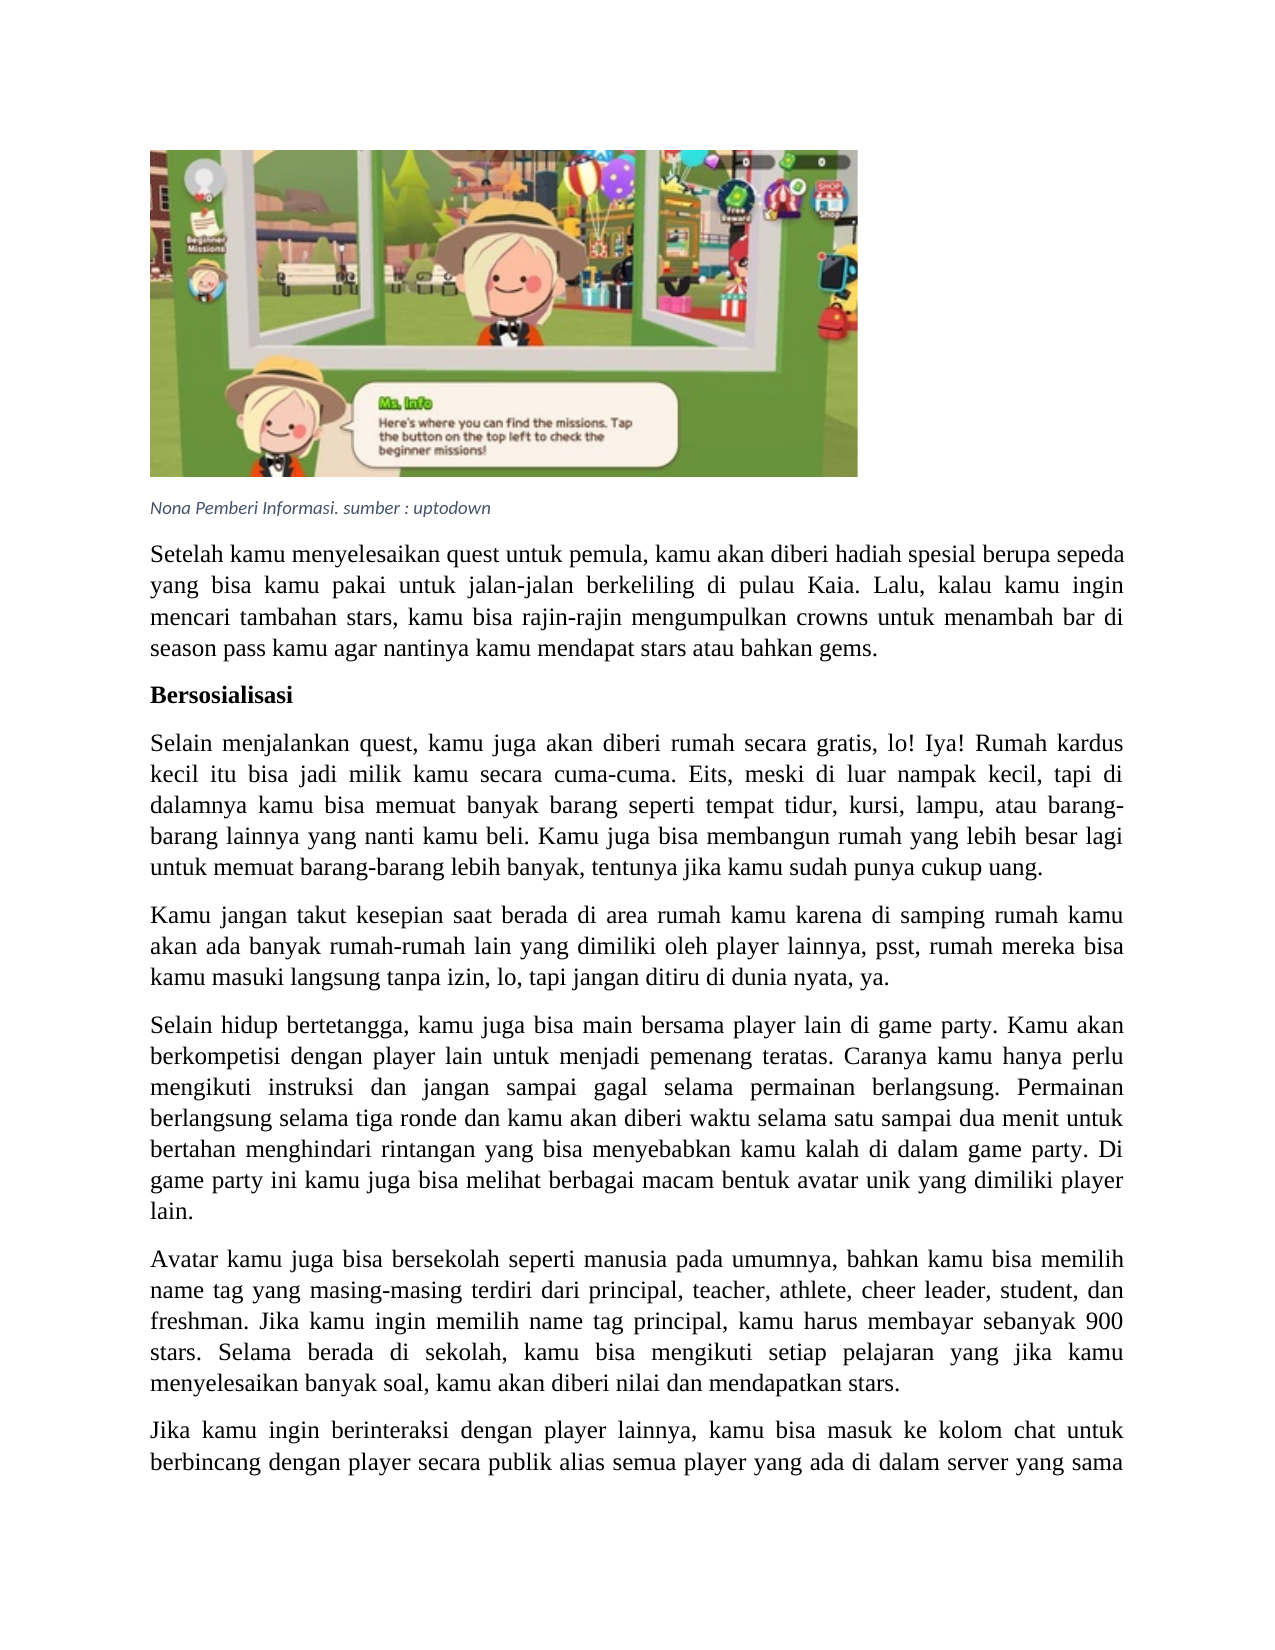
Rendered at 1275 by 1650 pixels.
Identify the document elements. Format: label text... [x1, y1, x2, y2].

text Selain menjalankan quest, kamu juga akan diberi rumah secara gratis, lo! Iya! Rumah kardus kecil itu bisa jadi milik kamu secara cuma-cuma. Eits, meski di luar nampak kecil, tapi di dalamnya kamu bisa memuat banyak barang seperti tempat tidur, kursi, lampu, atau barang-barang lainnya yang nanti kamu beli. Kamu juga bisa membangun rumah yang lebih besar lagi untuk memuat barang-barang lebih banyak, tentunya jika kamu sudah punya cukup uang. [150, 728, 1125, 881]
text Selain hidup bertetangga, kamu juga bisa main bersama player lain di game party. Kamu akan berkompetisi dengan player lain untuk menjadi pemenang teratas. Caranya kamu hanya perlu mengikuti instruksi dan jangan sampai gagal selama permainan berlangsung. Permainan berlangsung selama tiga ronde dan kamu akan diberi waktu selama satu sampai dua menit untuk bertahan menghindari rintangan yang bisa menyebabkan kamu kalah di dalam game party. Di game party ini kamu juga bisa melihat berbagai macam bentuk avatar unik yang dimiliki player lain. [150, 1010, 1125, 1225]
text Bersosialisasi [150, 680, 1125, 709]
text Nona Pemberi Informasi. sumber : uptodown [150, 496, 1125, 519]
picture [150, 150, 858, 477]
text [150, 1416, 1125, 1475]
text Avatar kamu juga bisa bersekolah seperti manusia pada umumnya, bahkan kamu bisa memilih name tag yang masing-masing terdiri dari principal, teacher, athlete, cheer leader, student, dan freshman. Jika kamu ingin memilih name tag principal, kamu harus membayar sebanyak 900 stars. Selama berada di sekolah, kamu bisa mengikuti setiap pelajaran yang jika kamu menyelesaikan banyak soal, kamu akan diberi nilai dan mendapatkan stars. [150, 1244, 1125, 1397]
text Setelah kamu menyelesaikan quest untuk pemula, kamu akan diberi hadiah spesial berupa sepeda yang bisa kamu pakai untuk jalan-jalan berkeliling di pulau Kaia. Lalu, kalau kamu ingin mencari tambahan stars, kamu bisa rajin-rajin mengumpulkan crowns untuk menambah bar di season pass kamu agar nantinya kamu mendapat stars atau bahkan gems. [150, 539, 1125, 661]
text Kamu jangan takut kesepian saat berada di area rumah kamu karena di samping rumah kamu akan ada banyak rumah-rumah lain yang dimiliki oleh player lainnya, psst, rumah mereka bisa kamu masuki langsung tanpa izin, lo, tapi jangan ditiru di dunia nyata, ya. [150, 900, 1125, 991]
